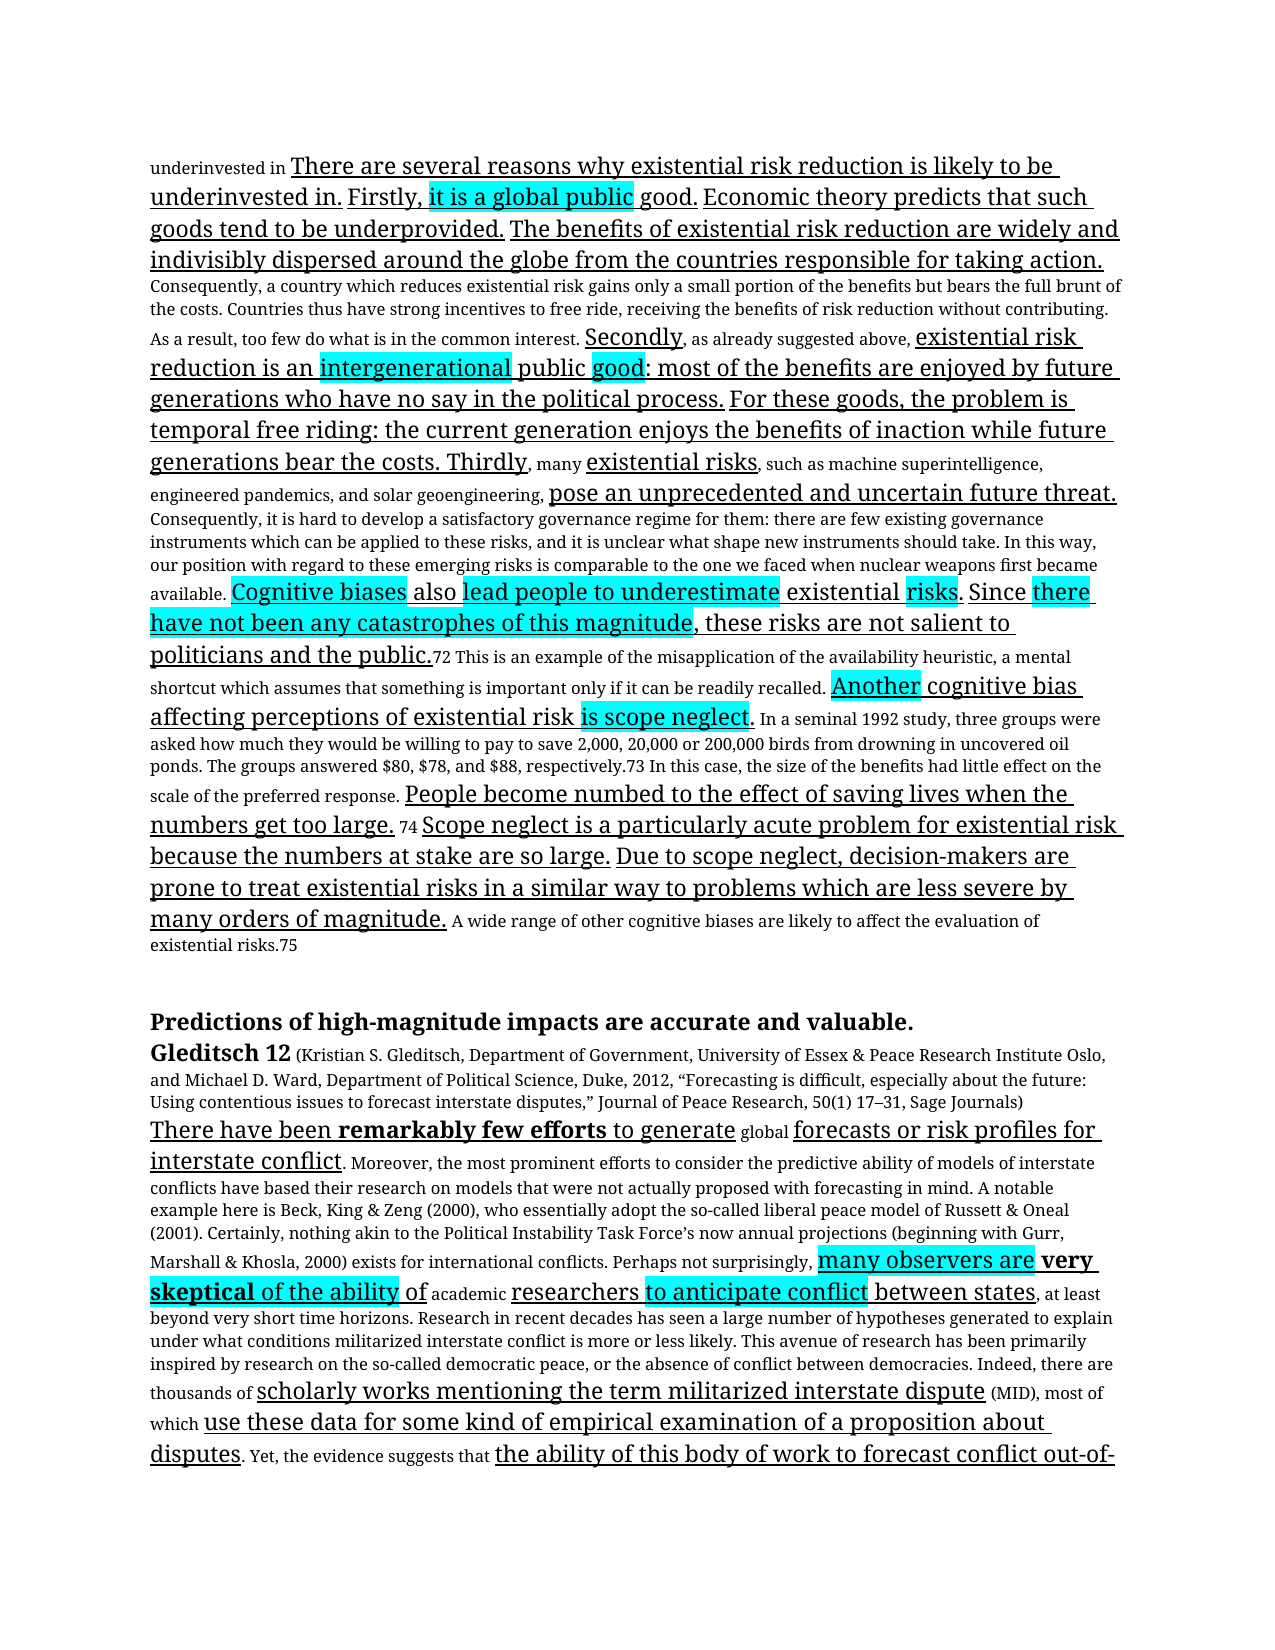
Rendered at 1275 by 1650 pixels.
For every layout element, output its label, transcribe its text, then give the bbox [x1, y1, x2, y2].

text Predictions of high-magnitude impacts are accurate and valuable. [150, 1006, 1125, 1037]
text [150, 1037, 1125, 1469]
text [150, 150, 1125, 957]
